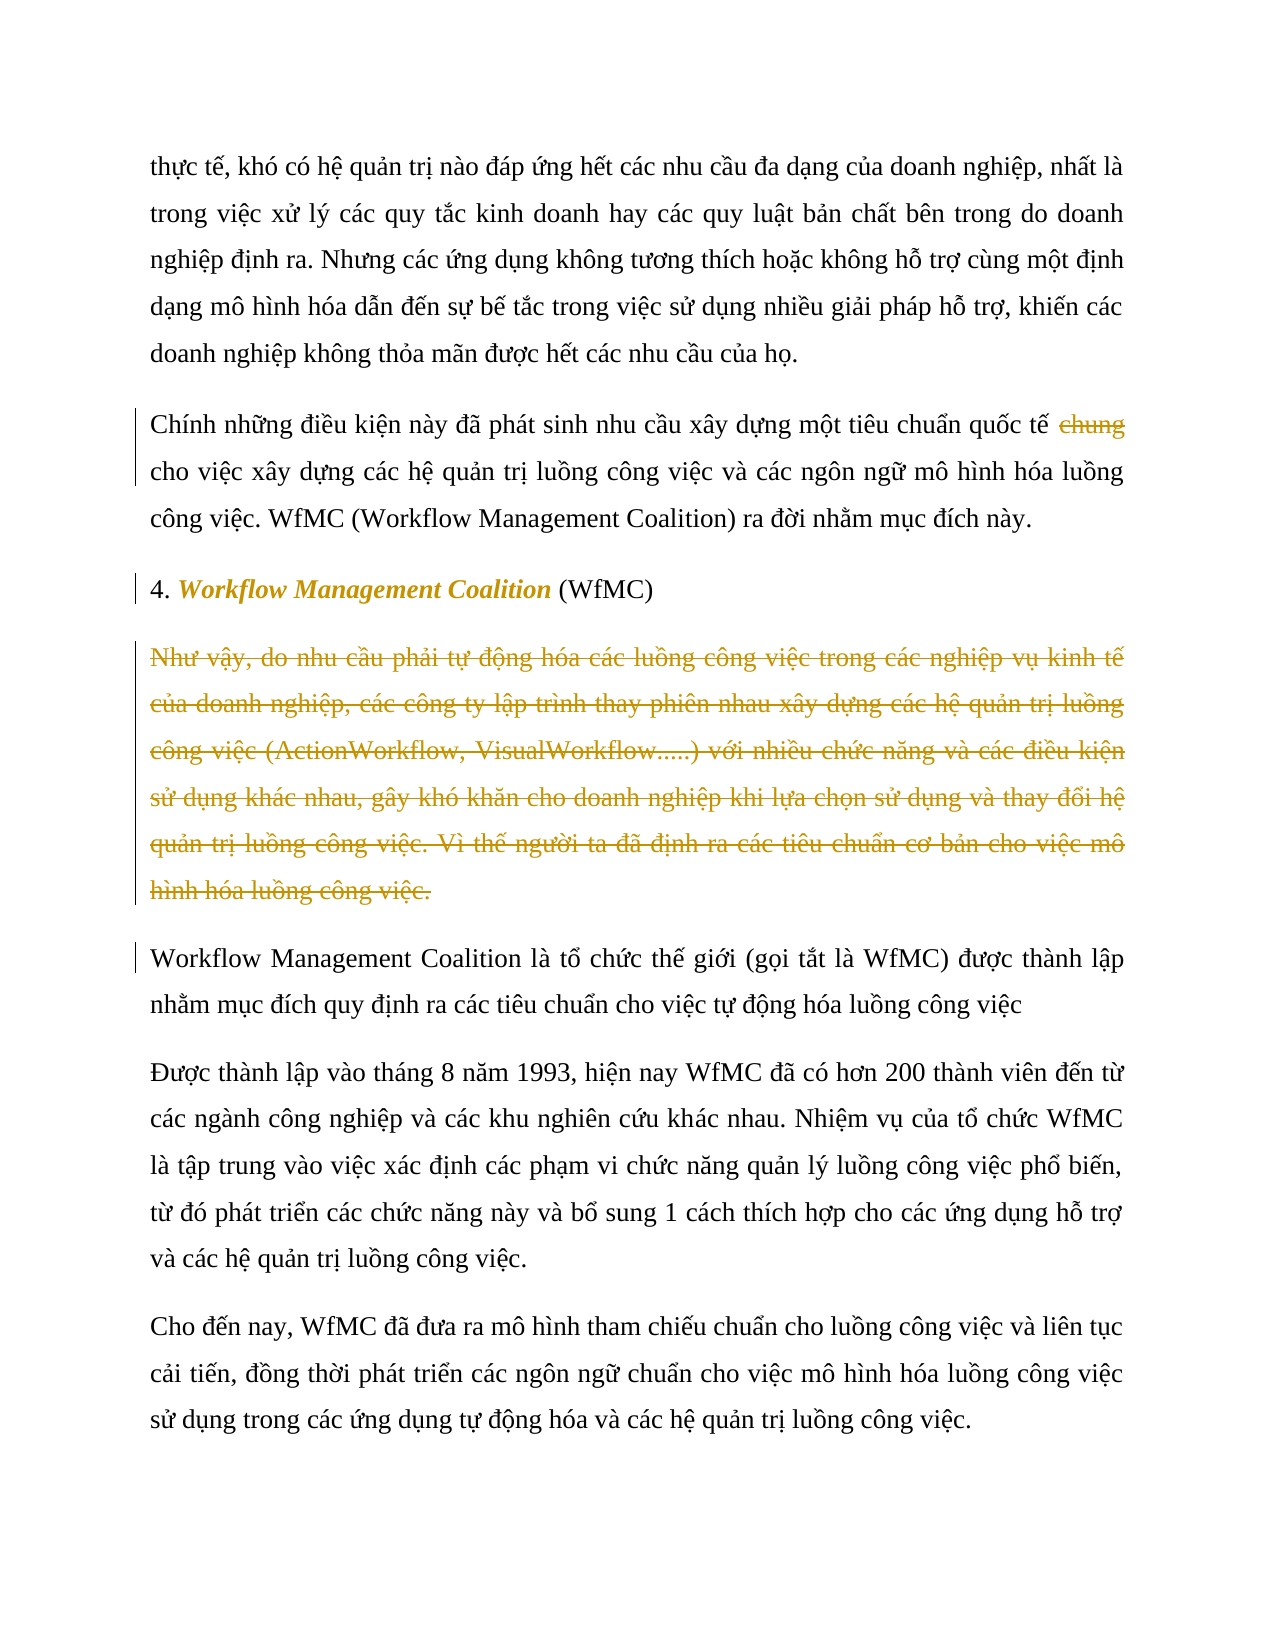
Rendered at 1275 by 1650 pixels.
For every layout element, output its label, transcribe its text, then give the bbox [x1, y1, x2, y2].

text Được thành lập vào tháng 8 năm 1993, hiện nay WfMC đã có hơn 200 thành viên đến từ các ngành công nghiệp và các khu nghiên cứu khác nhau. Nhiệm vụ của tổ chức WfMC là tập trung vào việc xác định các phạm vi chức năng quản lý luồng công việc phổ biến, từ đó phát triển các chức năng này và bổ sung 1 cách thích hợp cho các ứng dụng hỗ trợ và các hệ quản trị luồng công việc. [150, 1056, 1125, 1274]
text Chính những điều kiện này đã phát sinh nhu cầu xây dựng một tiêu chuẩn quốc tế cho việc xây dựng các hệ quản trị luồng công việc và các ngôn ngữ mô hình hóa luồng công việc. WfMC (Workflow Management Coalition) ra đời nhằm mục đích này. [150, 408, 1125, 533]
text Workflow Management Coalition là tổ chức thế giới (gọi tắt là WfMC) được thành lập nhằm mục đích quy định ra các tiêu chuẩn cho việc tự động hóa luồng công việc [150, 942, 1125, 1019]
text 4. Workflow Management Coalition (WfMC) [150, 573, 1125, 604]
text Cho đến nay, WfMC đã đưa ra mô hình tham chiếu chuẩn cho luồng công việc và liên tục cải tiến, đồng thời phát triển các ngôn ngữ chuẩn cho việc mô hình hóa luồng công việc sử dụng trong các ứng dụng tự động hóa và các hệ quản trị luồng công việc. [150, 1310, 1125, 1434]
